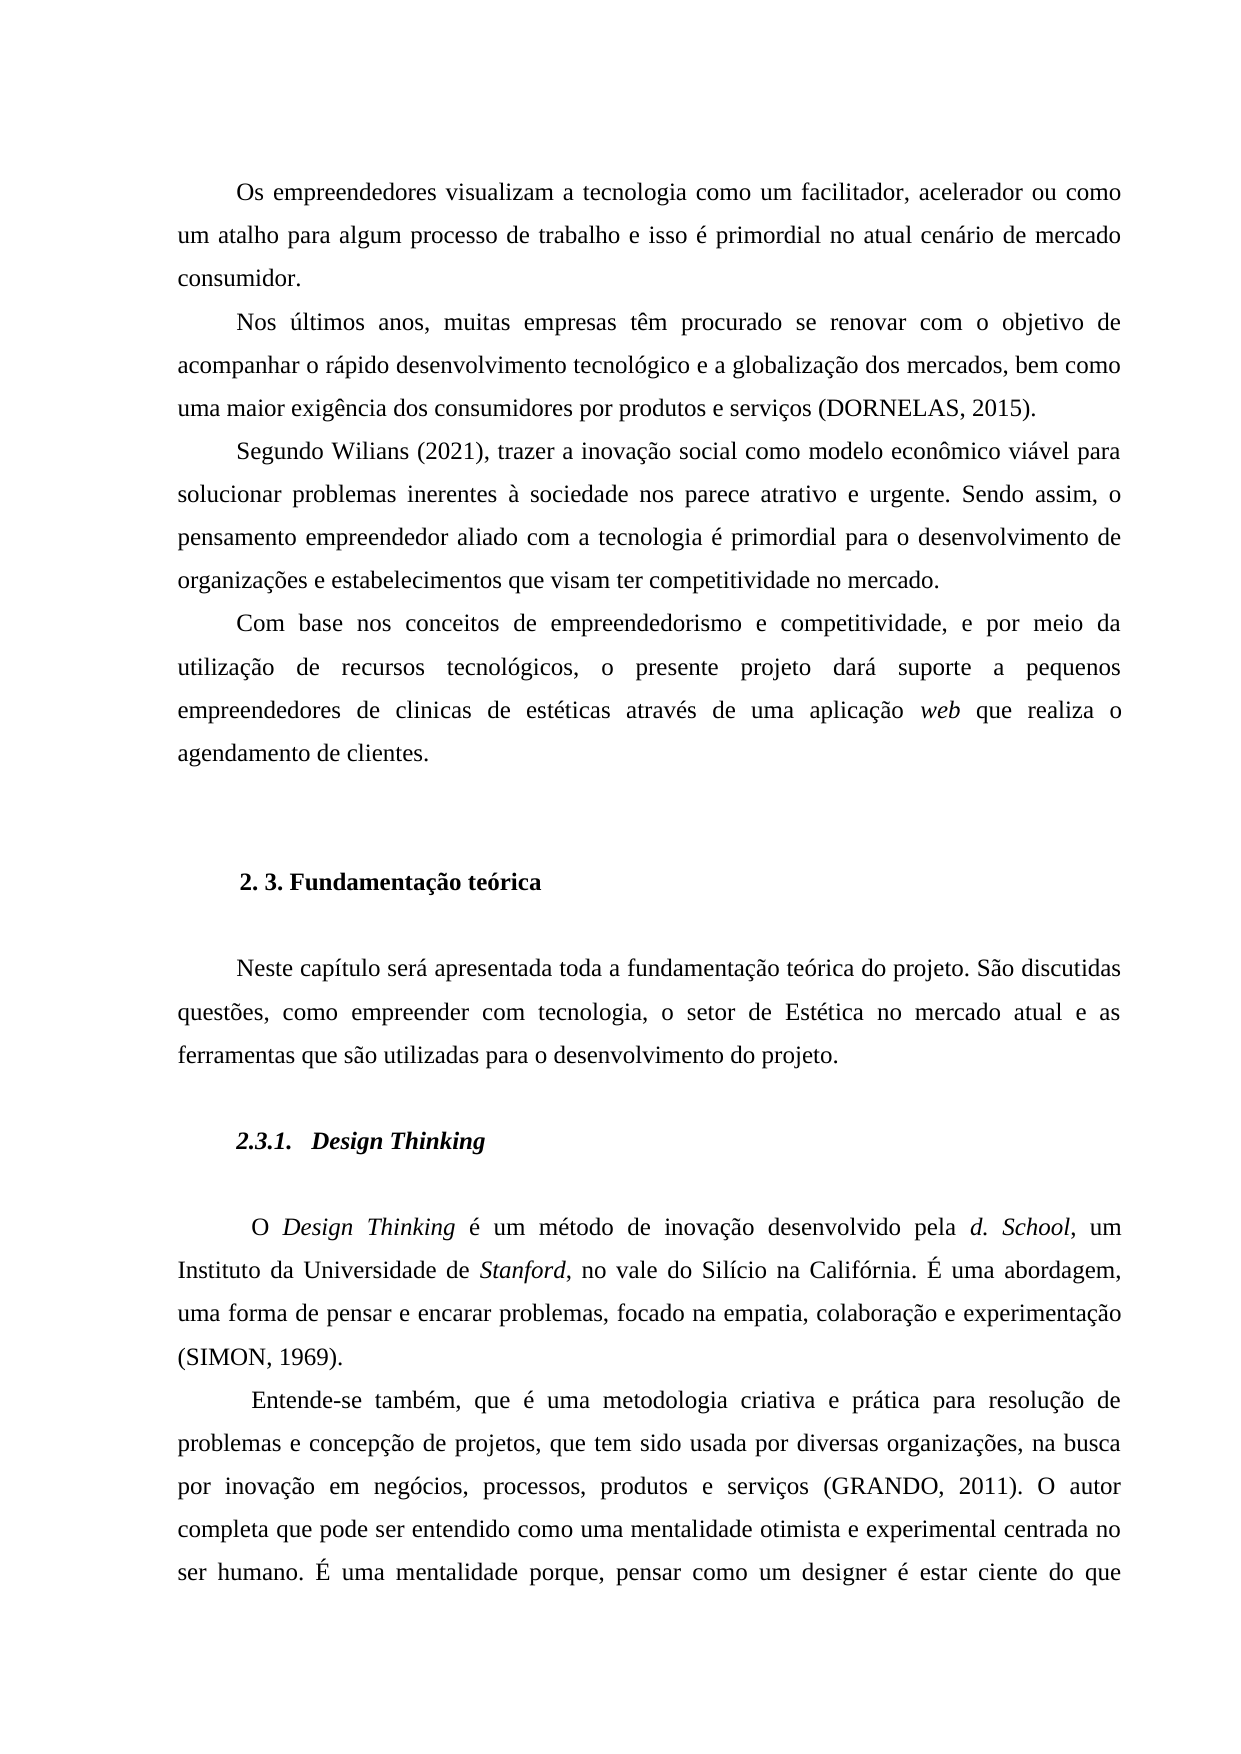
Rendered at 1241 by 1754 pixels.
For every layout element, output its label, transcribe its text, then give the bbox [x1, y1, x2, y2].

text Com base nos conceitos de empreendedorismo e competitividade, e por meio da utilização de recursos tecnológicos, o presente projeto dará suporte a pequenos empreendedores de clinicas de estéticas através de uma aplicação web que realiza o agendamento de clientes. [177, 608, 1122, 767]
text Segundo Wilians (2021), trazer a inovação social como modelo econômico viável para solucionar problemas inerentes à sociedade nos parece atrativo e urgente. Sendo assim, o pensamento empreendedor aliado com a tecnologia é primordial para o desenvolvimento de organizações e estabelecimentos que visam ter competitividade no mercado. [177, 436, 1122, 594]
text Nos últimos anos, muitas empresas têm procurado se renovar com o objetivo de acompanhar o rápido desenvolvimento tecnológico e a globalização dos mercados, bem como uma maior exigência dos consumidores por produtos e serviços (DORNELAS, 2015). [177, 307, 1122, 422]
text Neste capítulo será apresentada toda a fundamentação teórica do projeto. São discutidas questões, como empreender com tecnologia, o setor de Estética no mercado atual e as ferramentas que são utilizadas para o desenvolvimento do projeto. [177, 953, 1122, 1068]
text O Design Thinking é um método de inovação desenvolvido pela d. School, um Instituto da Universidade de Stanford, no vale do Silício na Califórnia. É uma abordagem, uma forma de pensar e encarar problemas, focado na empatia, colaboração e experimentação (SIMON, 1969). [177, 1212, 1122, 1370]
subtitle 2. 3. Fundamentação teórica [177, 867, 1122, 896]
text Os empreendedores visualizam a tecnologia como um facilitador, acelerador ou como um atalho para algum processo de trabalho e isso é primordial no atual cenário de mercado consumidor. [177, 177, 1122, 292]
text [177, 1385, 1122, 1586]
list Design Thinking [236, 1126, 1122, 1155]
